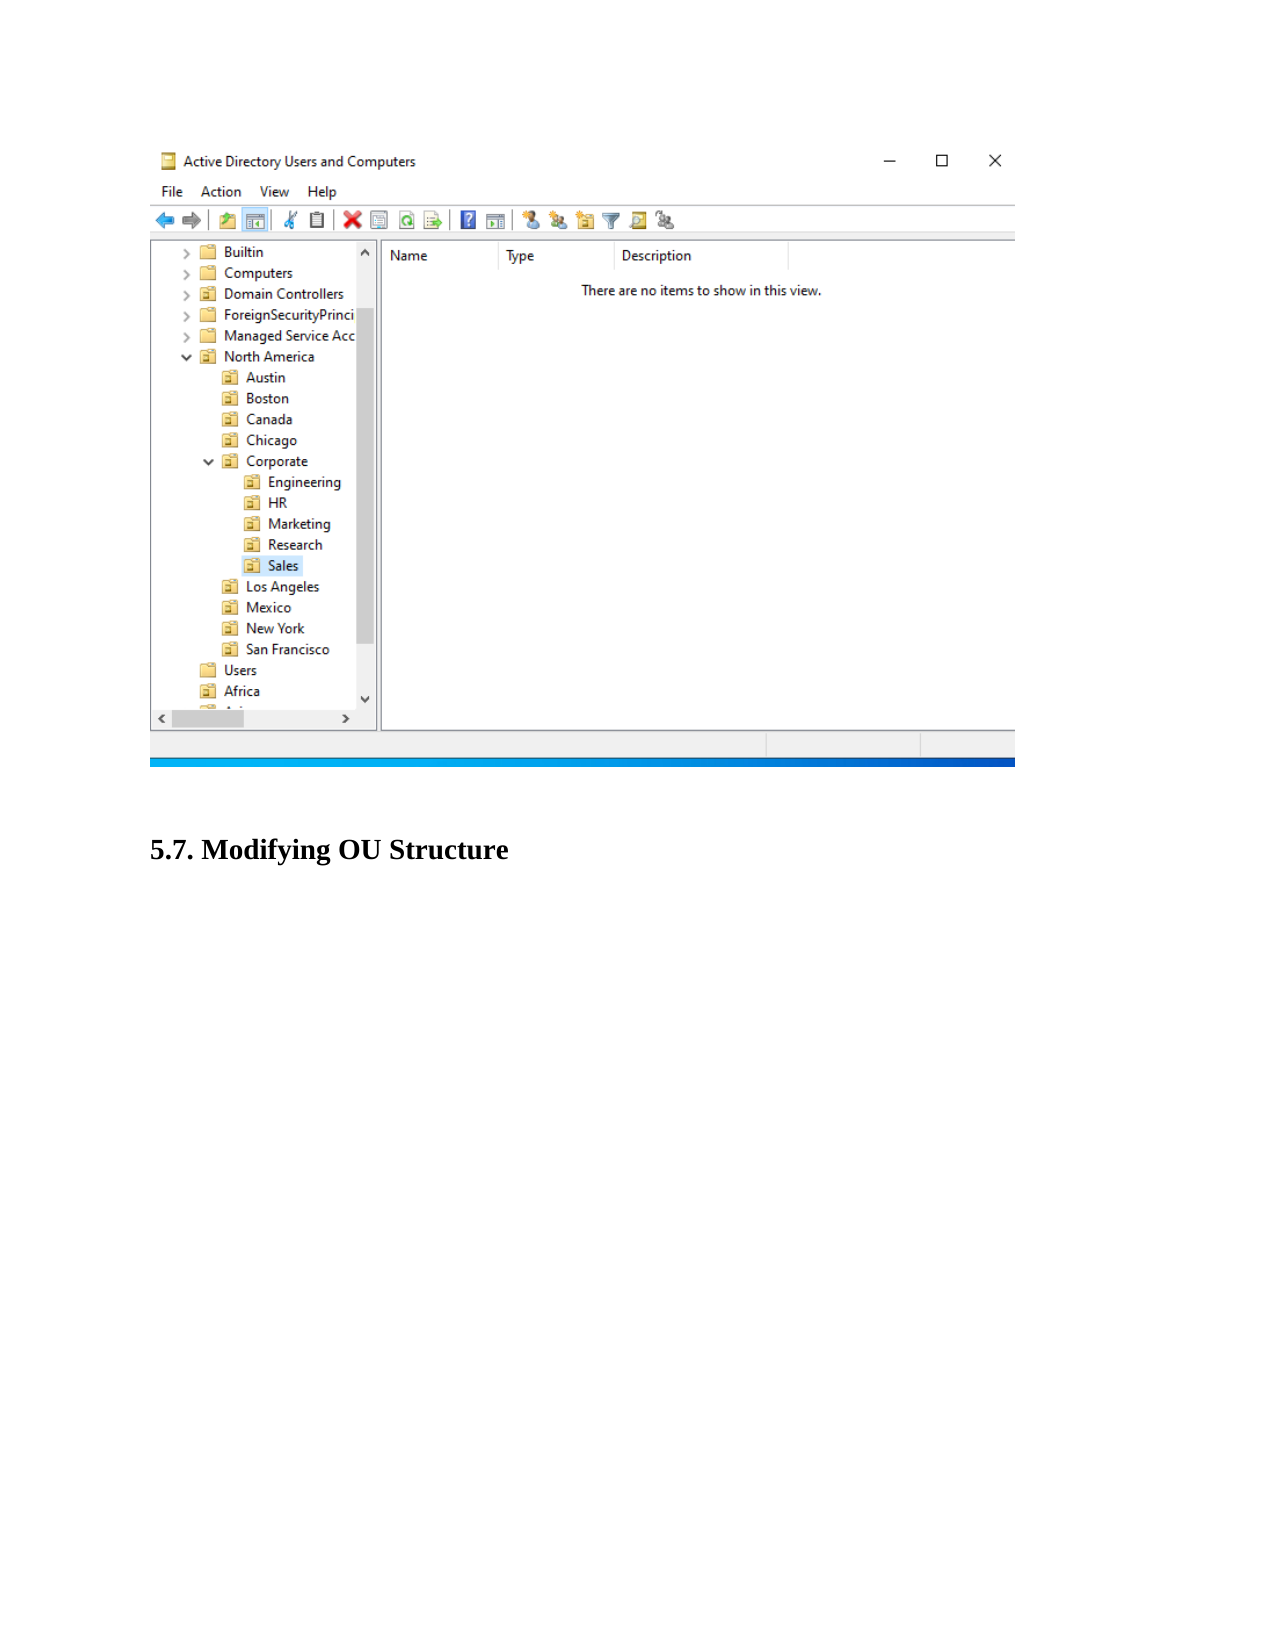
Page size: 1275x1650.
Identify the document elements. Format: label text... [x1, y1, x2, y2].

picture [150, 150, 1015, 767]
text 5.7. Modifying OU Structure [150, 832, 1125, 866]
